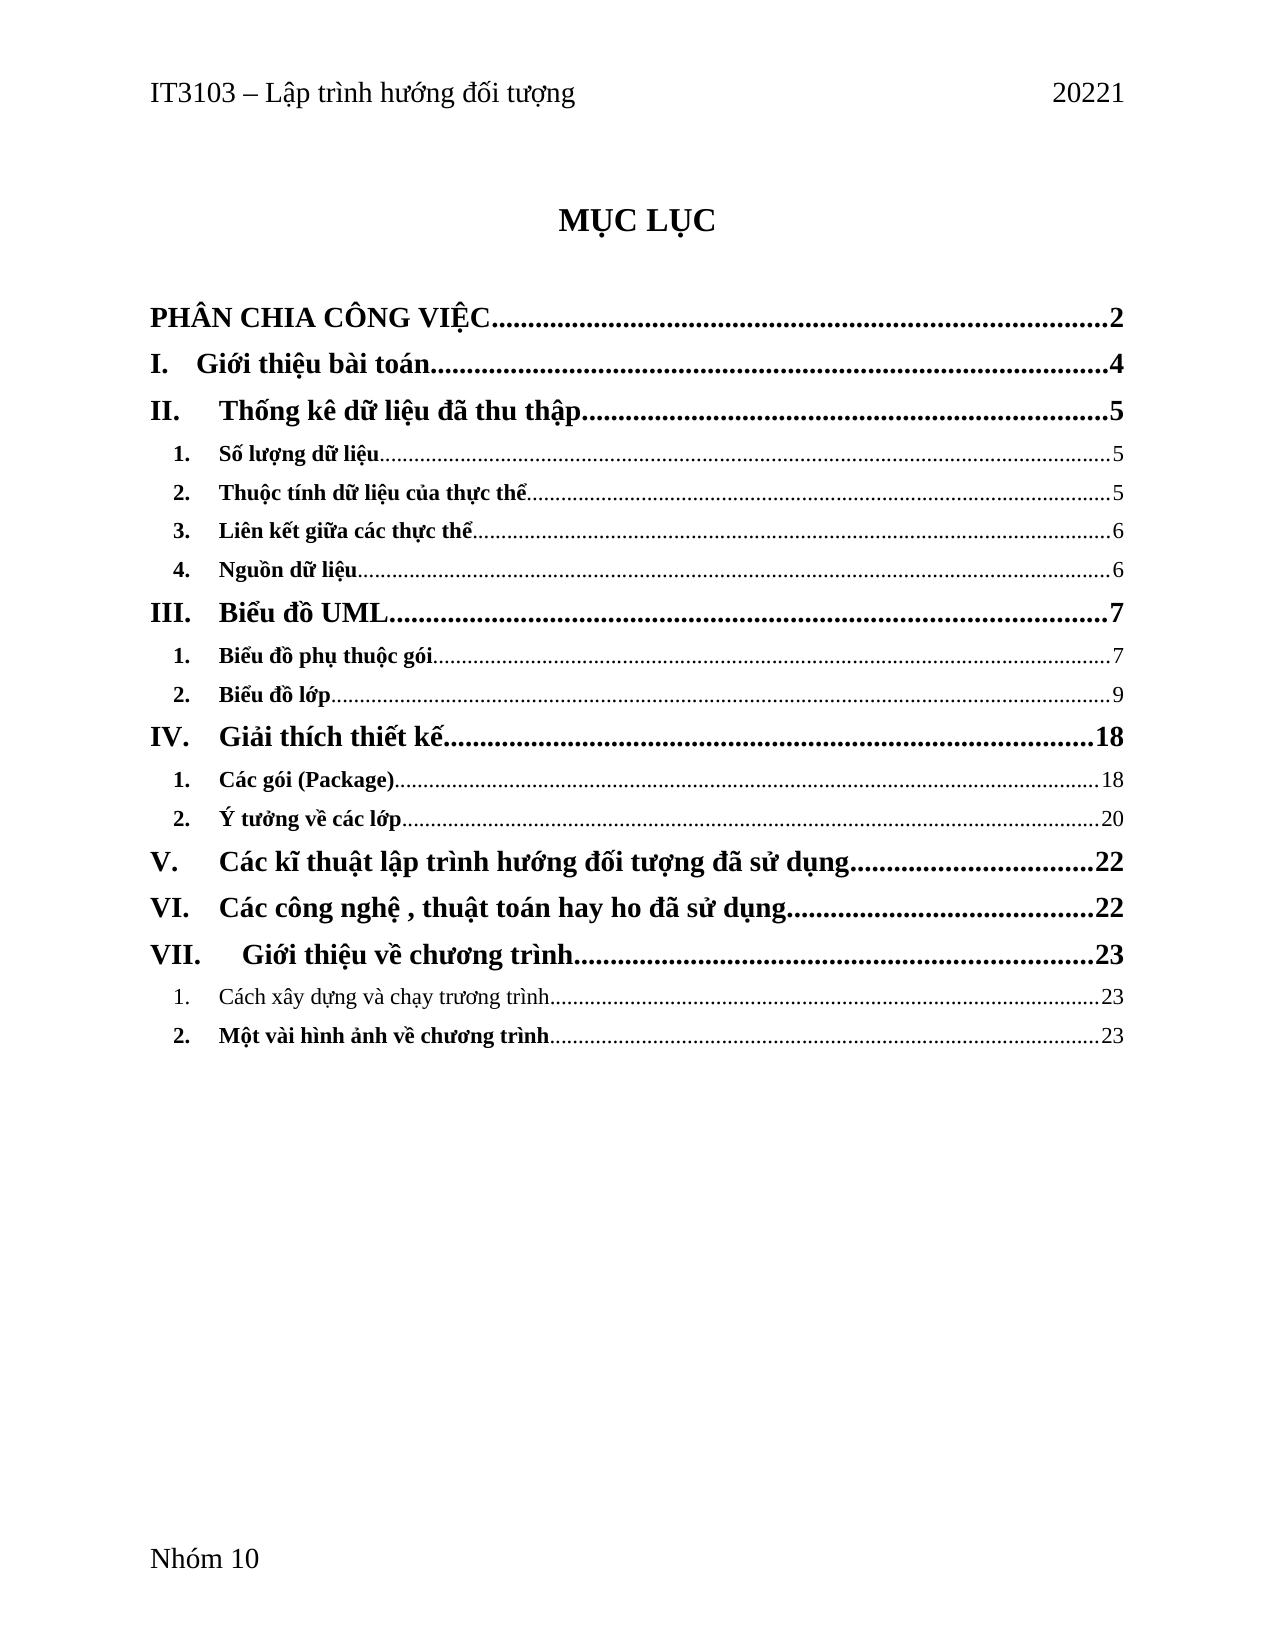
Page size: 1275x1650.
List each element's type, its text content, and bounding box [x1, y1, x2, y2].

text MỤC LỤC [150, 200, 1125, 238]
